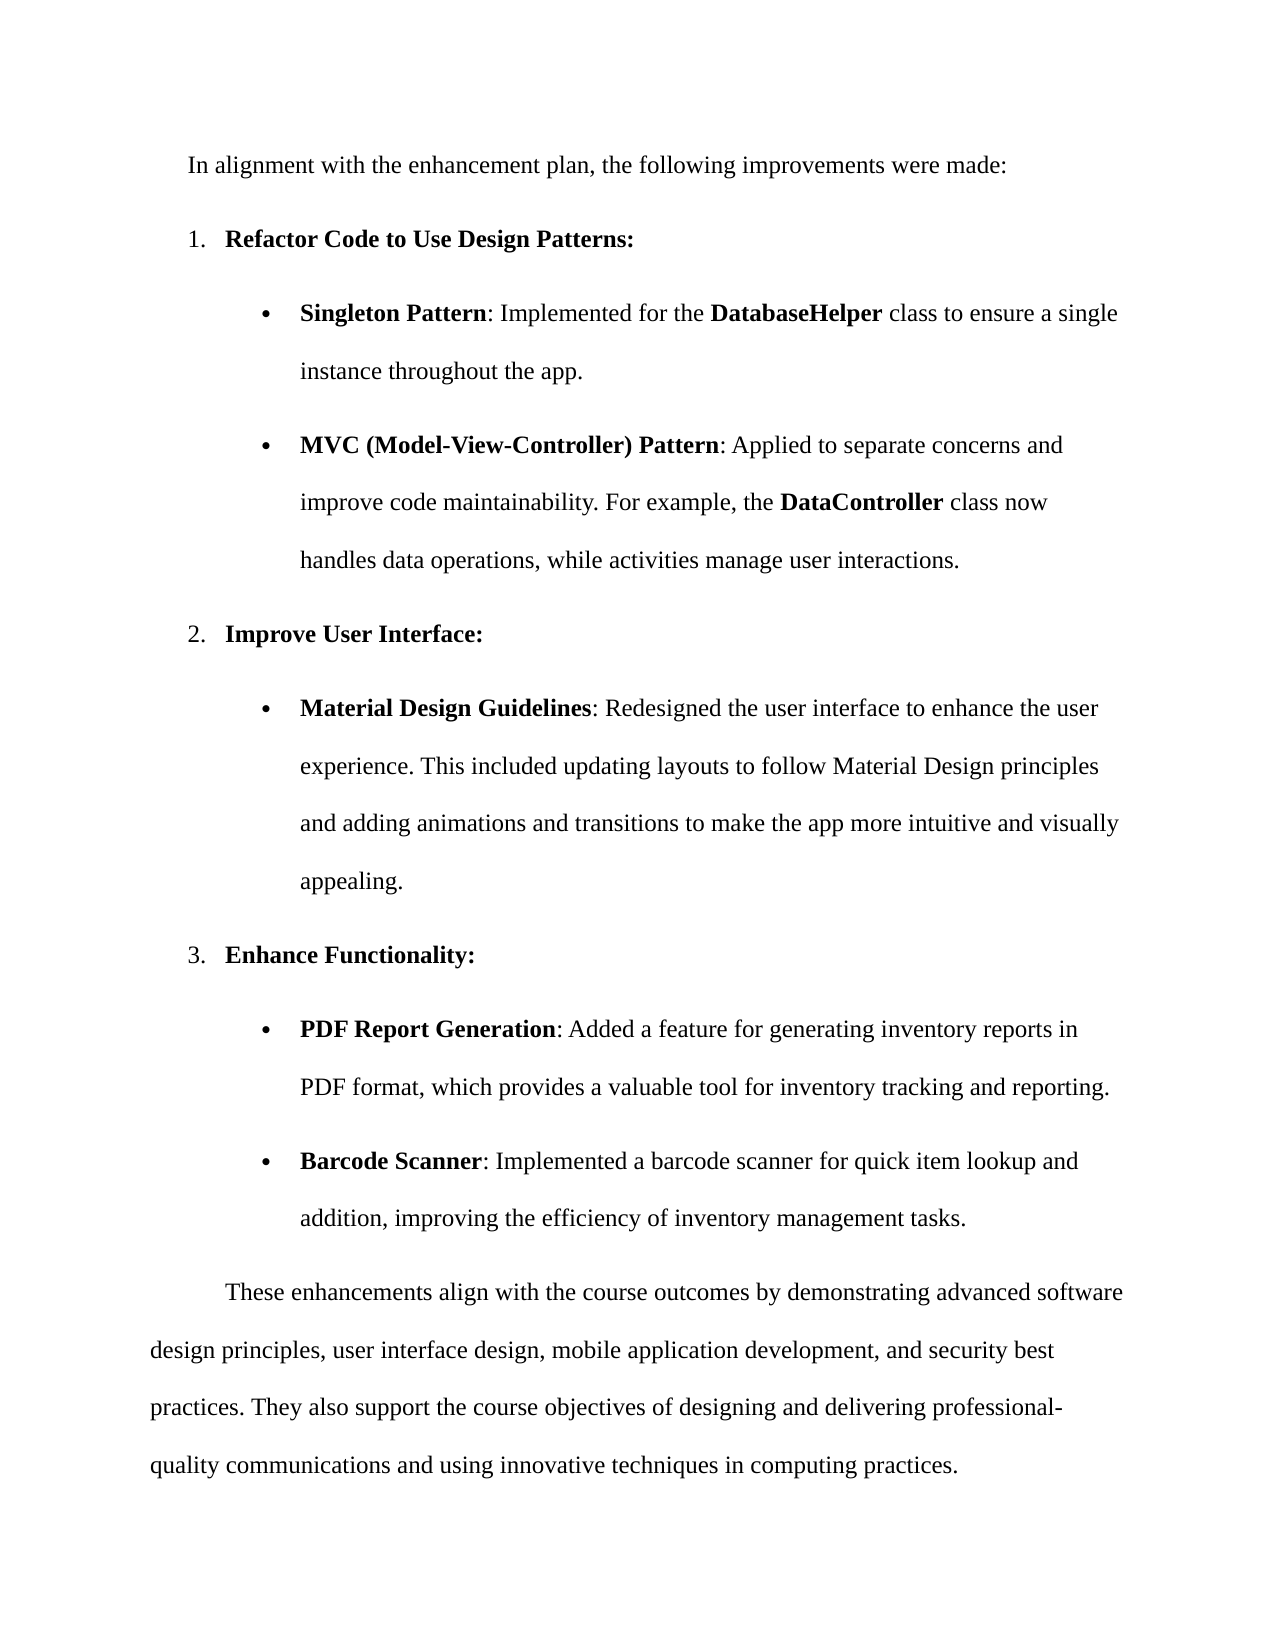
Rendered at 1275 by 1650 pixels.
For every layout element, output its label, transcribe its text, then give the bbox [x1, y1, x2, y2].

list PDF Report Generation: Added a feature for generating inventory reports in PDF format, which provides a valuable tool for inventory tracking and reporting. [262, 1014, 1125, 1100]
list Singleton Pattern: Implemented for the DatabaseHelper class to ensure a single instance throughout the app. [262, 298, 1125, 384]
list Enhance Functionality: [187, 940, 1125, 969]
list Improve User Interface: [187, 619, 1125, 648]
list Barcode Scanner: Implemented a barcode scanner for quick item lookup and addition, improving the efficiency of inventory management tasks. [262, 1146, 1125, 1232]
list Material Design Guidelines: Redesigned the user interface to enhance the user experience. This included updating layouts to follow Material Design principles and adding animations and transitions to make the app more intuitive and visually appealing. [262, 693, 1125, 894]
text These enhancements align with the course outcomes by demonstrating advanced software design principles, user interface design, mobile application development, and security best practices. They also support the course objectives of designing and delivering professional-quality communications and using innovative techniques in computing practices. [150, 1277, 1125, 1479]
text In alignment with the enhancement plan, the following improvements were made: [150, 150, 1125, 179]
list MVC (Model-View-Controller) Pattern: Applied to separate concerns and improve code maintainability. For example, the DataController class now handles data operations, while activities manage user interactions. [262, 430, 1125, 574]
list Refactor Code to Use Design Patterns: [187, 224, 1125, 253]
